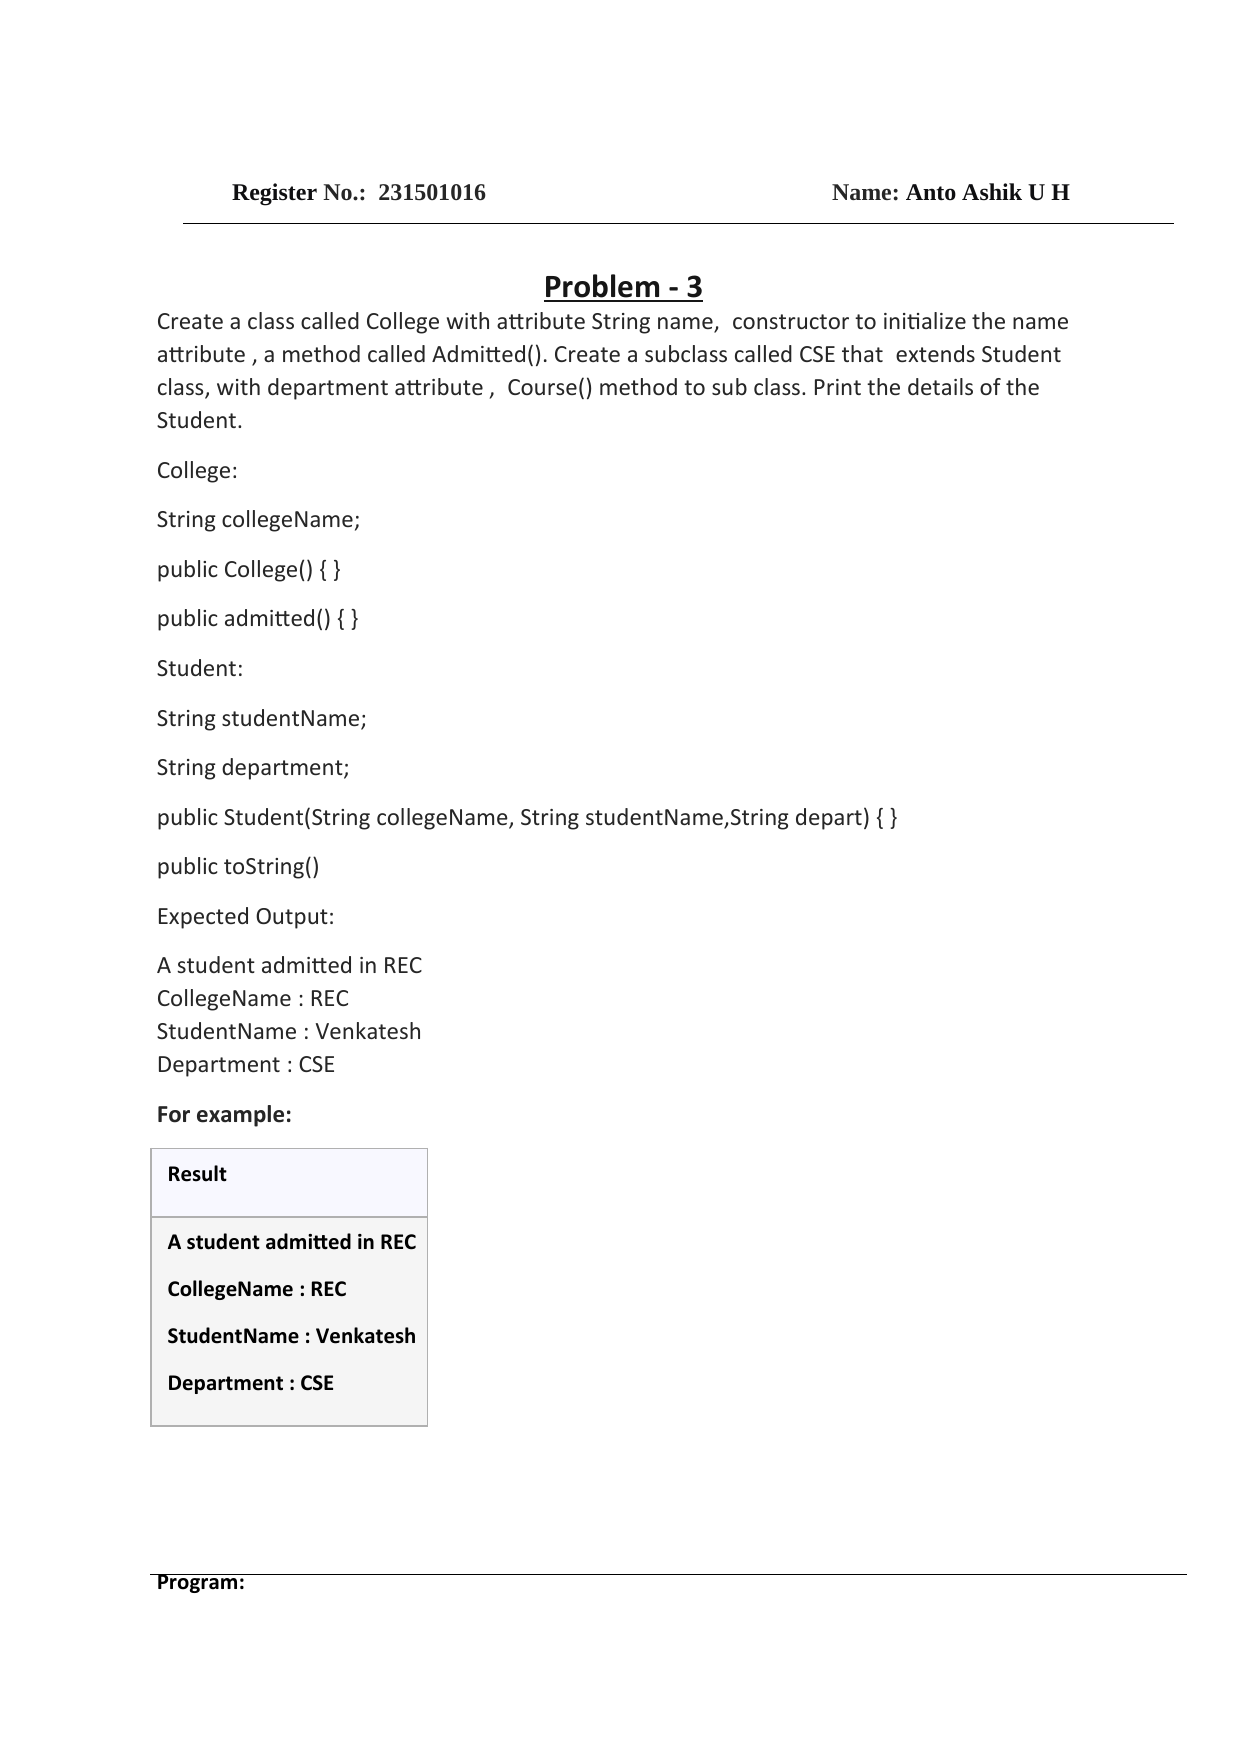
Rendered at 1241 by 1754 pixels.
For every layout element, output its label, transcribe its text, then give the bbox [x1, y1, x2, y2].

table_header Result [152, 1149, 427, 1216]
text Create a class called College with attribute String name, constructor to initialize the name attribute , a method called Admitted(). Create a subclass called CSE that extends Student class, with department attribute , Course() method to sub class. Print the details of the Student. [157, 306, 1090, 435]
text public Student(String collegeName, String studentName,String depart) { } [157, 801, 1090, 831]
text Expected Output: [157, 900, 1090, 931]
text For example: [157, 1098, 1090, 1128]
text String studentName; [157, 702, 1090, 732]
text public admitted() { } [157, 603, 1090, 633]
text String collegeName; [157, 503, 1090, 534]
text A student admitted in REC CollegeName : REC StudentName : Venkatesh Department : CSE [157, 950, 1090, 1079]
text College: [157, 454, 1090, 484]
table_cell A student admitted in REC CollegeName : REC StudentName : Venkatesh Department : CSE [152, 1218, 427, 1425]
text Program: [157, 1575, 1090, 1595]
text public College() { } [157, 553, 1090, 583]
text Student: [157, 652, 1090, 683]
text public toString() [157, 851, 1090, 881]
text Register No.: 231501016 Name: Anto Ashik U H [232, 178, 1090, 205]
text Problem - 3 [157, 265, 1090, 306]
text String department; [157, 751, 1090, 782]
